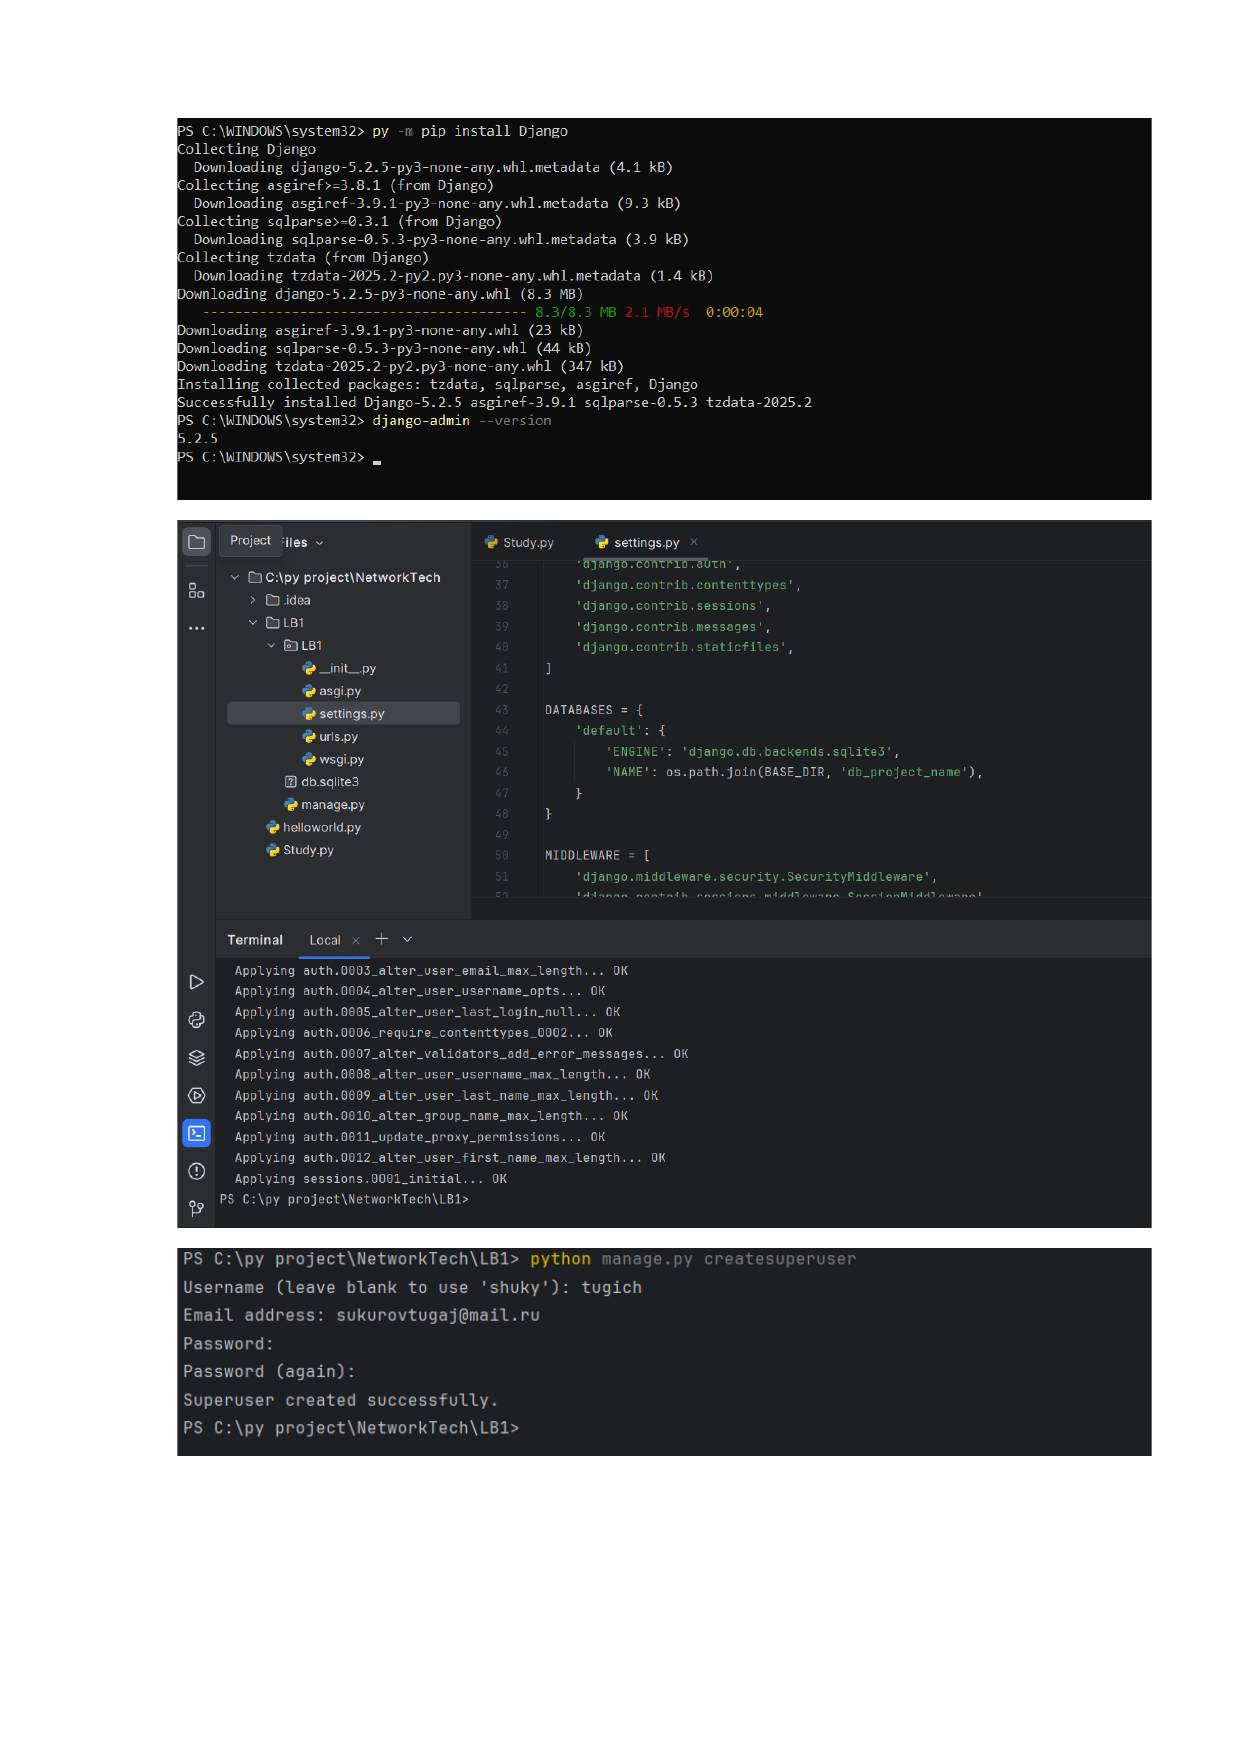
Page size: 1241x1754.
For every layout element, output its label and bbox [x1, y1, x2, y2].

picture [177, 118, 1152, 500]
picture [177, 1248, 1152, 1456]
picture [177, 520, 1152, 1228]
